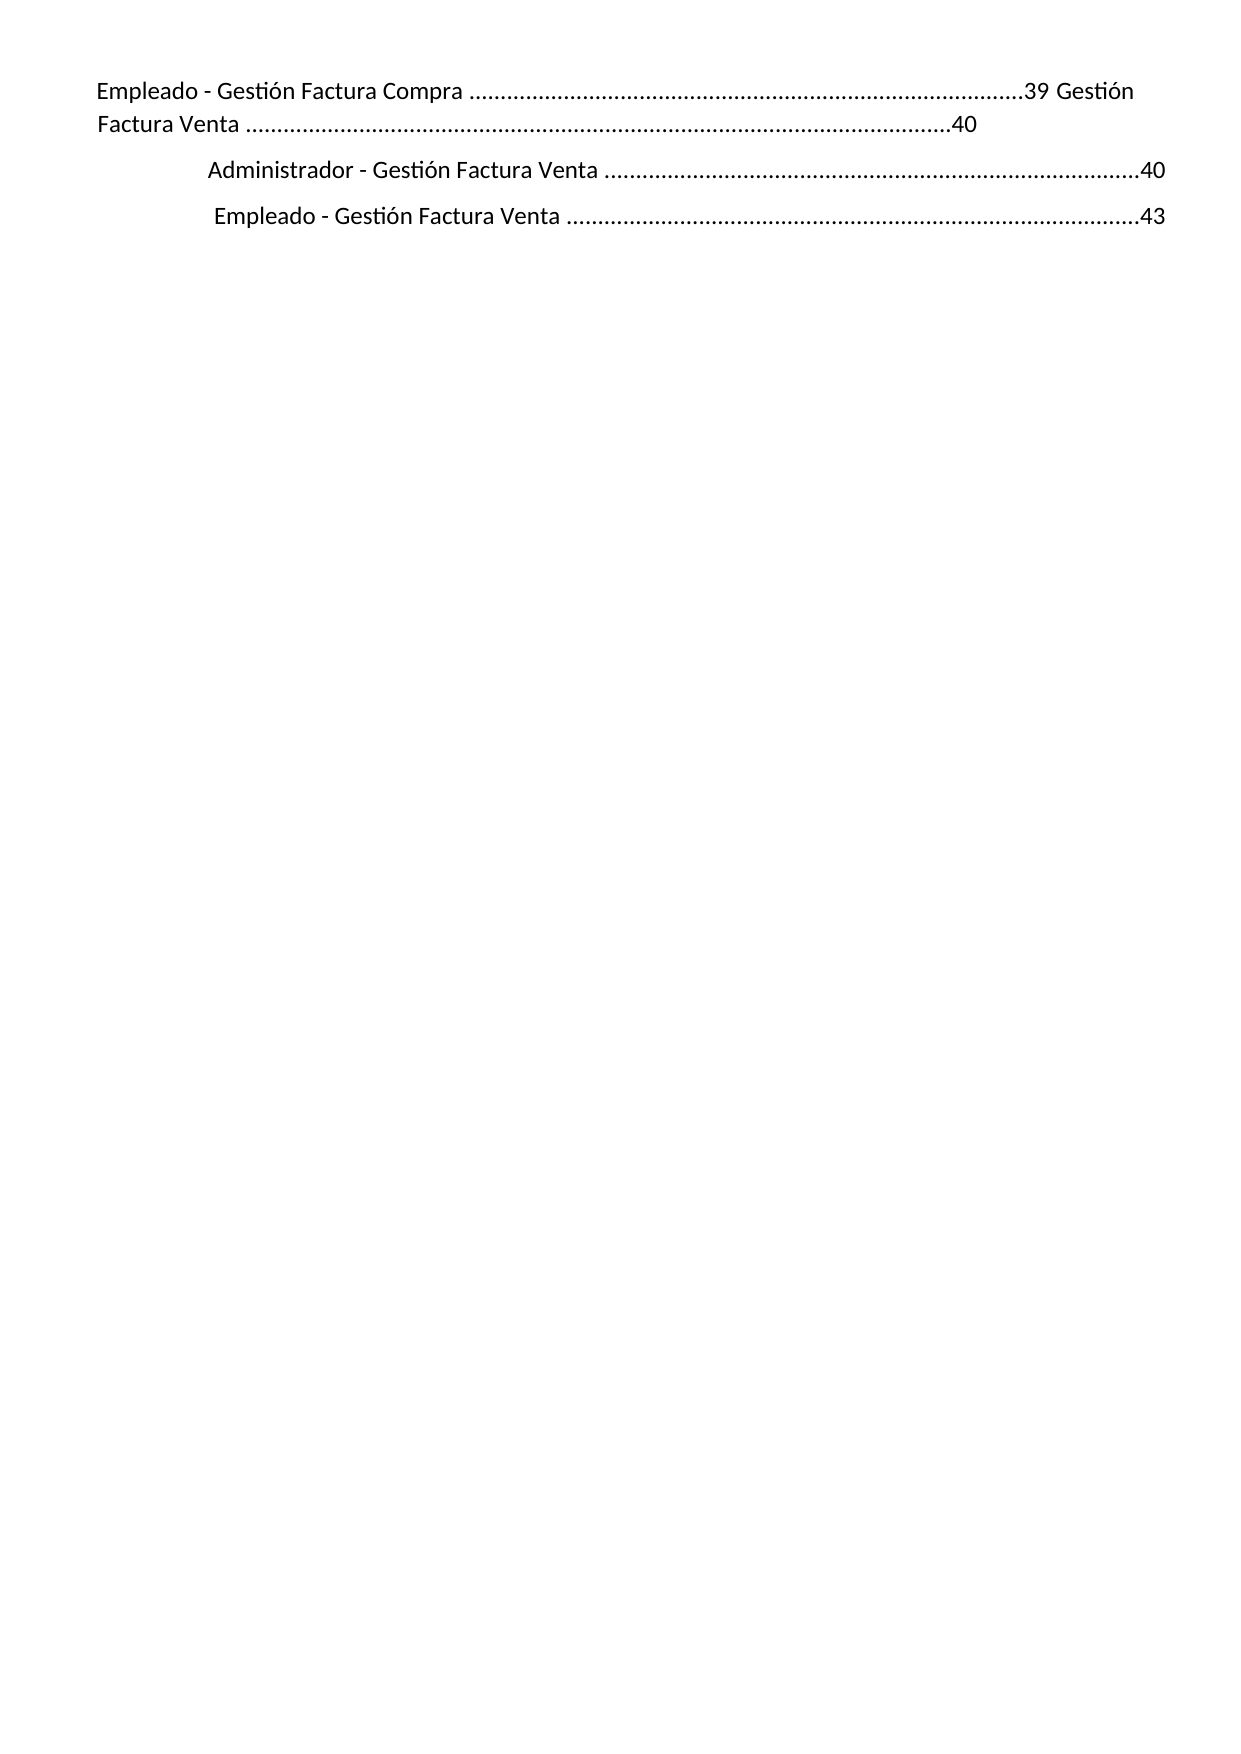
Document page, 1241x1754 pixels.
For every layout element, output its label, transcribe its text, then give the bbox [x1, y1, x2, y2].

text Empleado - Gestión Factura Venta ...........................................................................................43 [75, 200, 1167, 230]
text Administrador - Gestión Factura Venta .....................................................................................40 [75, 154, 1167, 184]
text Empleado - Gestión Factura Compra ........................................................................................39 Gestión Factura Venta ................................................................................................................40 [96, 75, 1166, 138]
